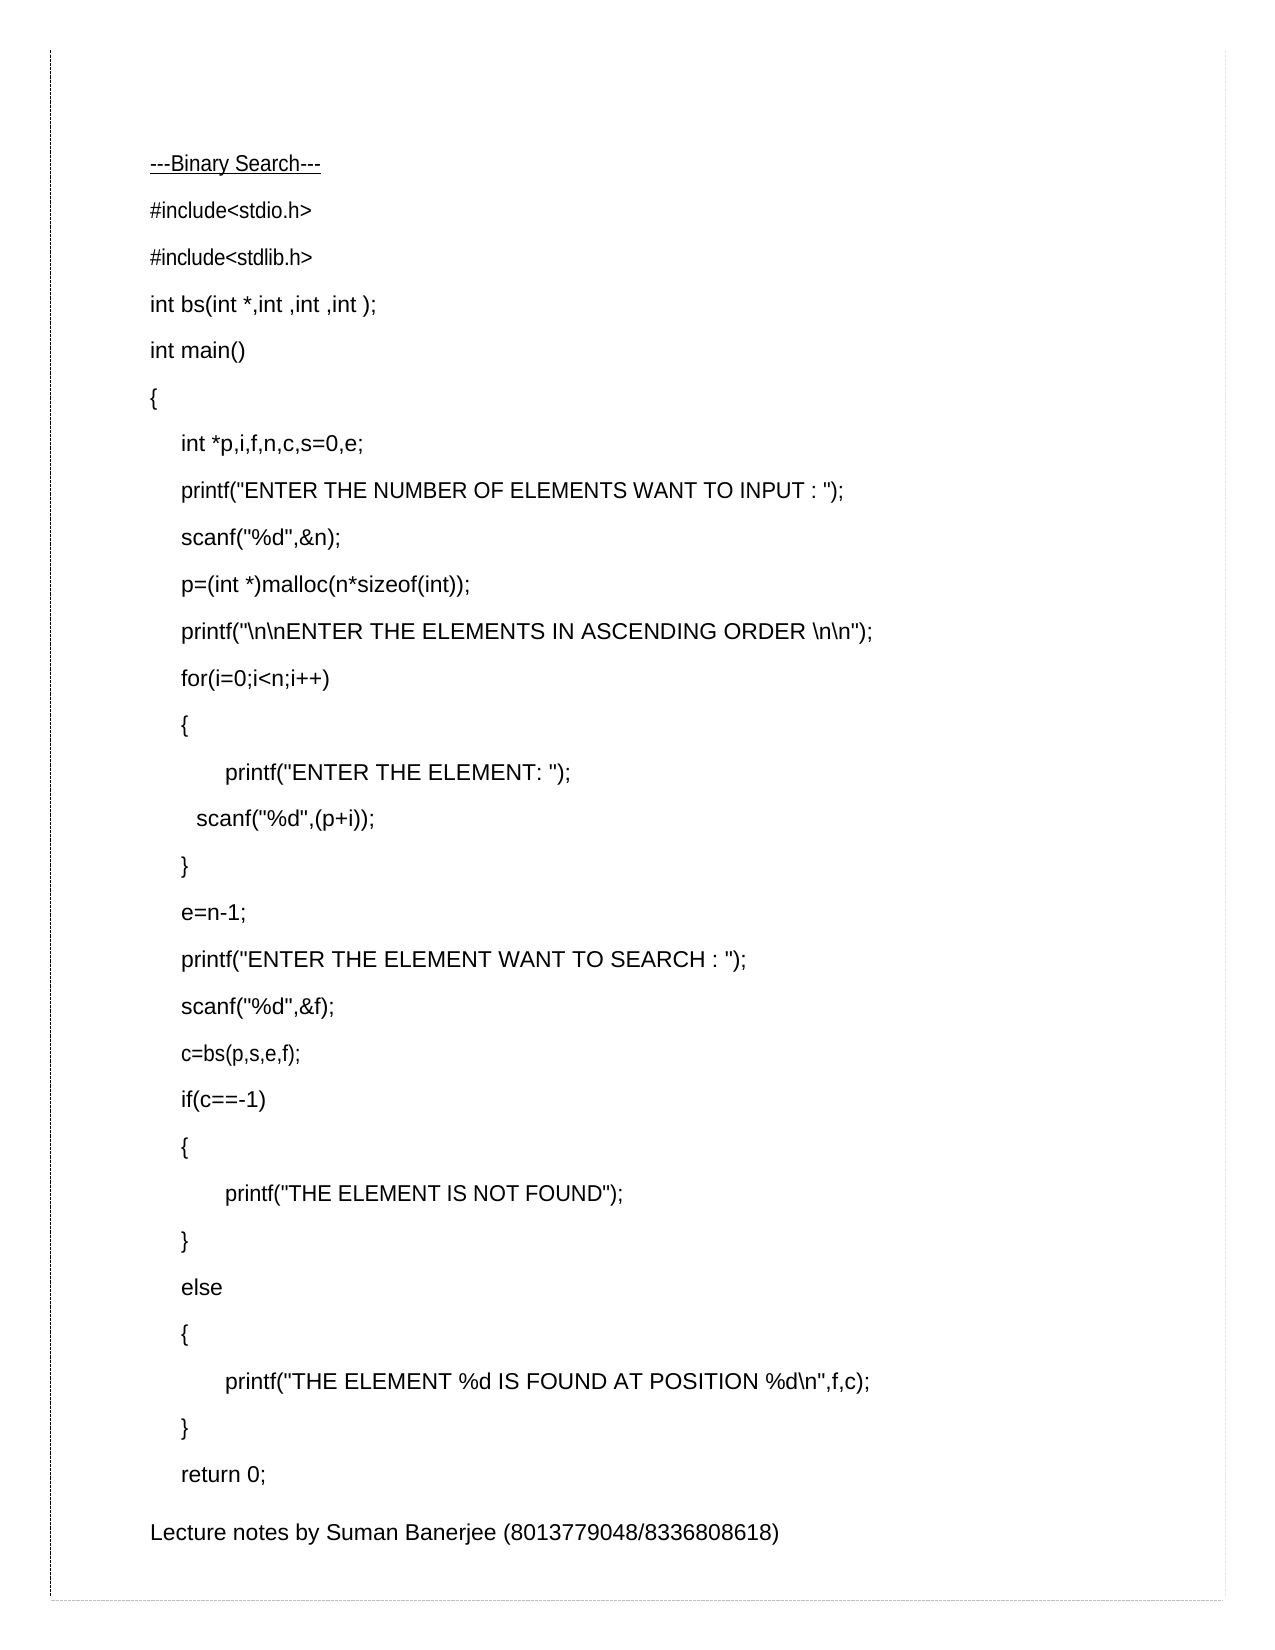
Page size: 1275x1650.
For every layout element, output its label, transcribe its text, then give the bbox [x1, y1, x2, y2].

text return 0; [181, 1461, 1181, 1488]
text } [181, 852, 1181, 879]
text } [181, 1227, 1181, 1253]
text printf("ENTER THE NUMBER OF ELEMENTS WANT TO INPUT : "); [181, 477, 1181, 503]
text printf("ENTER THE ELEMENT: "); [225, 759, 1181, 785]
text } [181, 1414, 1181, 1441]
text e=n-1; [181, 899, 1181, 925]
text Lecture notes by Suman Banerjee (8013779048/8336808618) [150, 1518, 1181, 1545]
text { [181, 1320, 1181, 1347]
text int bs(int *,int ,int ,int ); int main() [150, 291, 379, 364]
text scanf("%d",&n); [181, 524, 1181, 551]
text { [150, 384, 1181, 410]
text p=(int *)malloc(n*sizeof(int)); [181, 571, 1181, 597]
text printf("THE ELEMENT %d IS FOUND AT POSITION %d\n",f,c); [225, 1368, 1181, 1394]
text scanf("%d",(p+i)); [196, 805, 1181, 832]
picture [50, 50, 1226, 1601]
text for(i=0;i<n;i++) [181, 665, 1181, 691]
text ---Binary Search--- [150, 150, 1181, 177]
text int *p,i,f,n,c,s=0,e; [181, 430, 1181, 457]
text { [181, 1133, 1181, 1159]
text #include<stdio.h> #include<stdlib.h> [150, 197, 321, 270]
text printf("ENTER THE ELEMENT WANT TO SEARCH : "); [181, 946, 1181, 973]
text scanf("%d",&f); [181, 993, 1181, 1019]
text else [181, 1274, 1181, 1300]
text c=bs(p,s,e,f); if(c==-1) [181, 1040, 304, 1113]
text printf("THE ELEMENT IS NOT FOUND"); [225, 1180, 1181, 1206]
text printf("\n\nENTER THE ELEMENTS IN ASCENDING ORDER \n\n"); [181, 618, 1181, 644]
text { [181, 711, 1181, 738]
